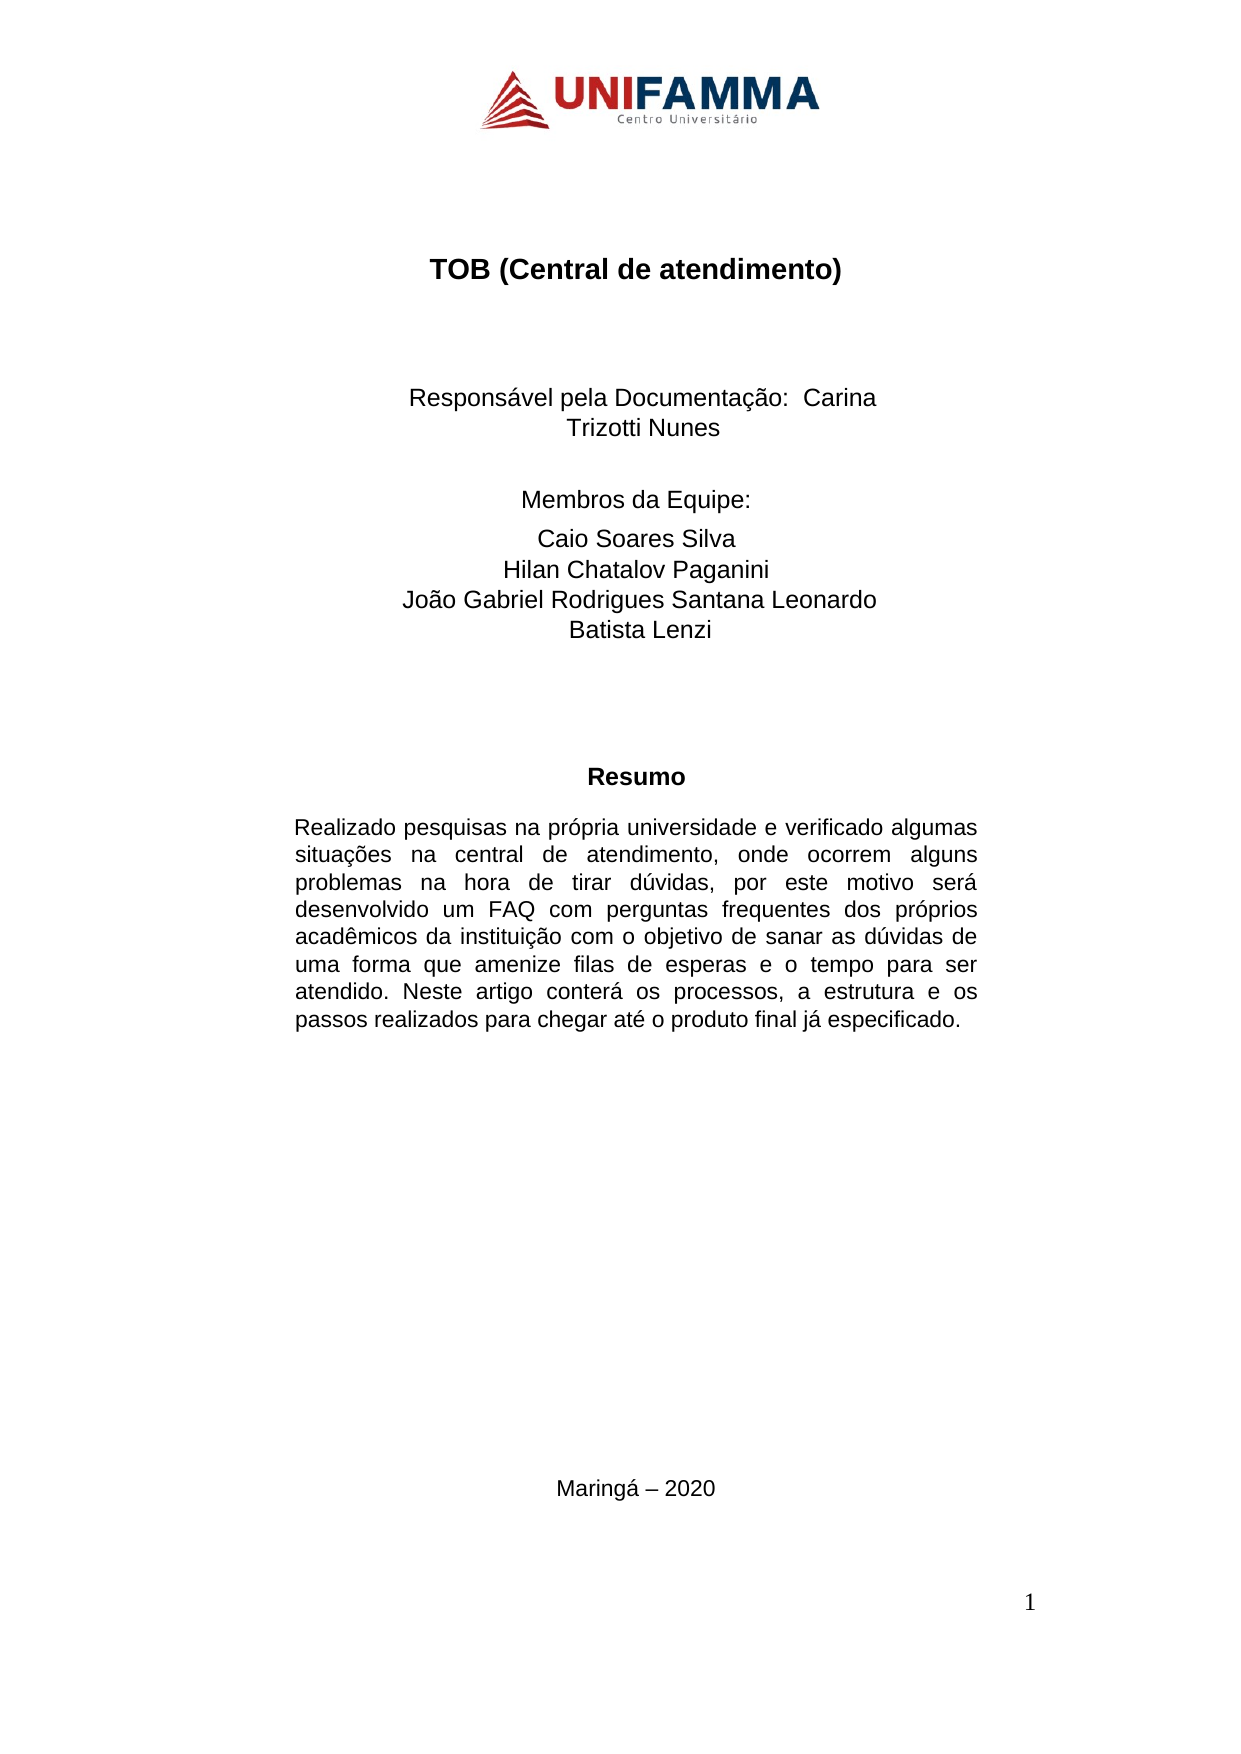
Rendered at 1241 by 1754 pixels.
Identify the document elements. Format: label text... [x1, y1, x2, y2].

text Responsável pela Documentação: Carina Trizotti Nunes [393, 383, 893, 441]
text Realizado pesquisas na própria universidade e verificado algumas situações na central de atendimento, onde ocorrem alguns problemas na hora de tirar dúvidas, por este motivo será desenvolvido um FAQ com perguntas frequentes dos próprios acadêmicos da instituição com o objetivo de sanar as dúvidas de uma forma que amenize filas de esperas e o tempo para ser atendido. Neste artigo conterá os processos, a estrutura e os passos realizados para chegar até o produto final já especificado. [294, 814, 978, 1032]
subtitle Resumo [177, 762, 1096, 791]
text Maringá – 2020 [177, 1475, 1094, 1501]
picture [468, 2, 830, 214]
text Caio Soares Silva [393, 524, 879, 553]
text Hilan Chatalov Paganini [393, 554, 879, 583]
text João Gabriel Rodrigues Santana Leonardo Batista Lenzi [393, 585, 886, 643]
text TOB (Central de atendimento) [177, 252, 1094, 285]
text Membros da Equipe: [393, 485, 879, 514]
text 1 [177, 1587, 1036, 1616]
